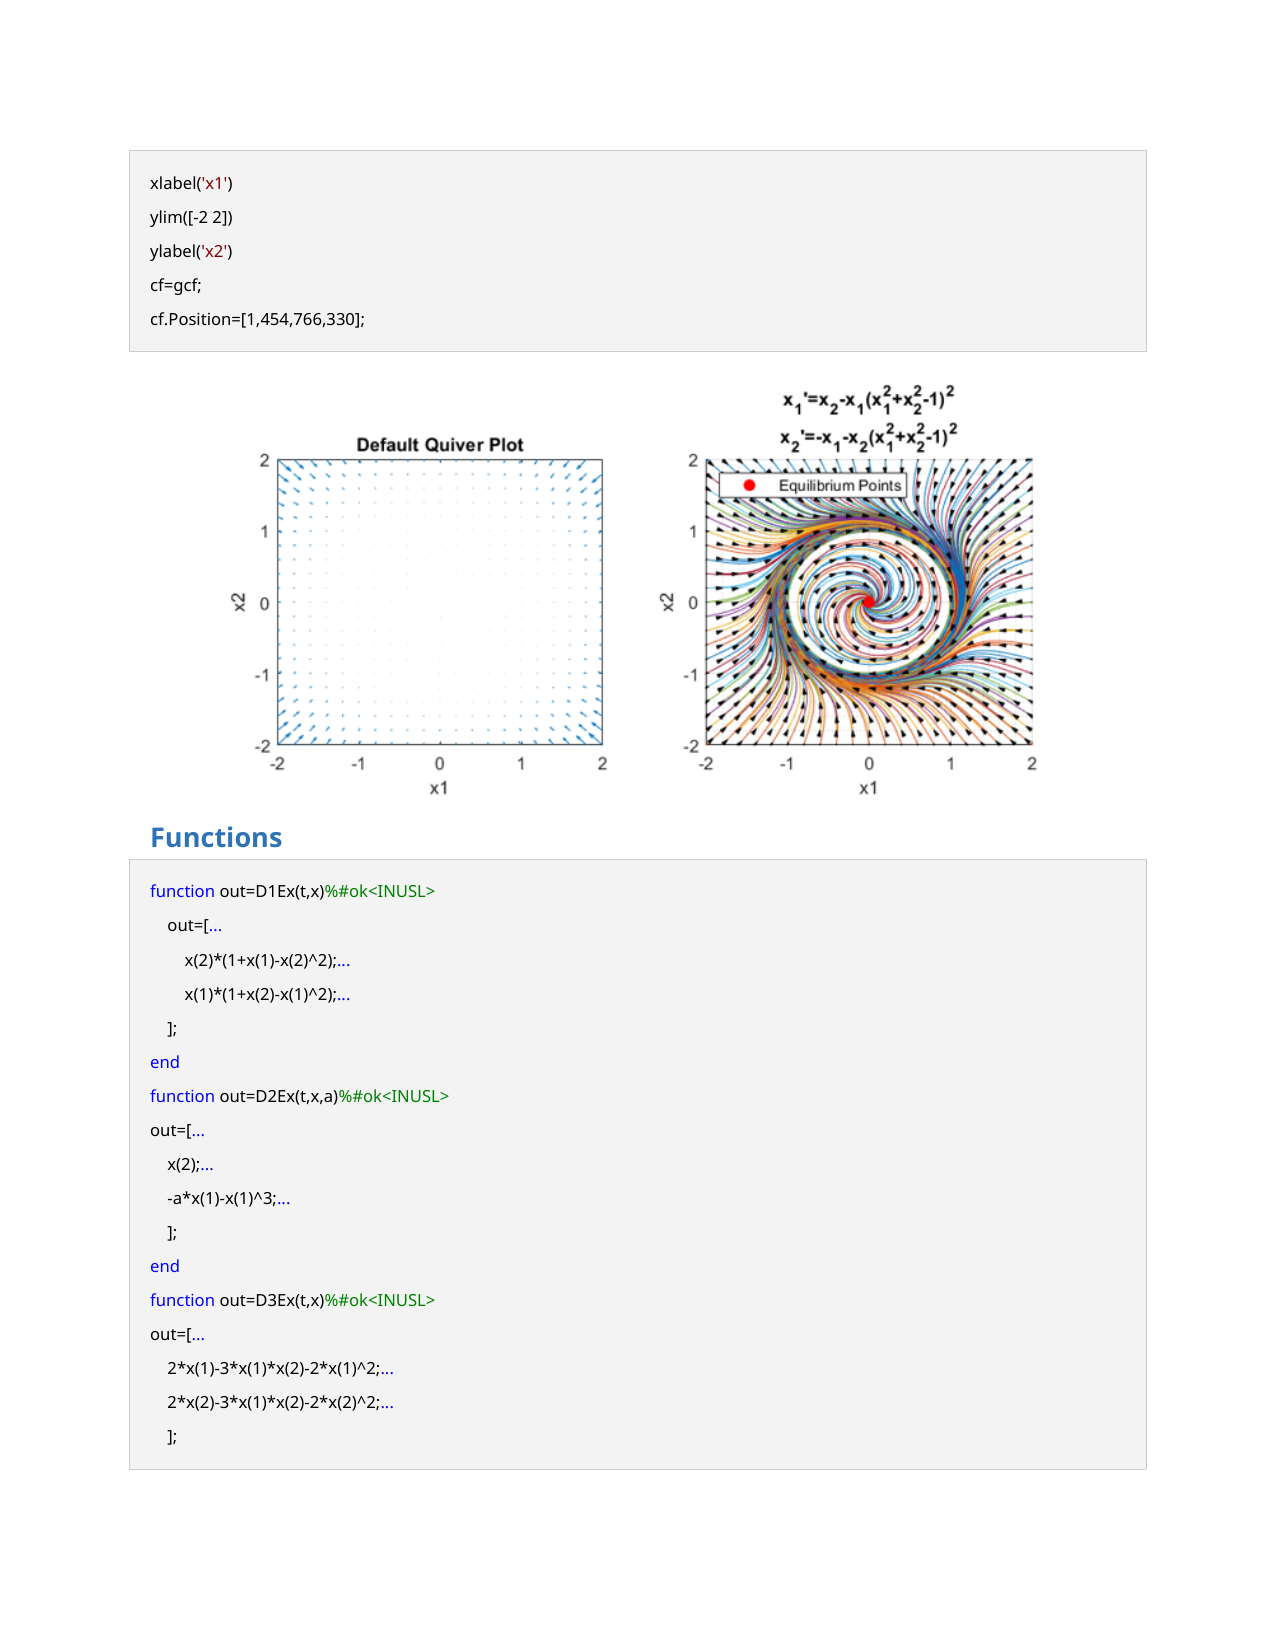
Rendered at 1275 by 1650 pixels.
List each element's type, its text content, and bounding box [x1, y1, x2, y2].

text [130, 151, 1146, 351]
picture [150, 379, 1125, 800]
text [130, 860, 1146, 1469]
subtitle Functions [150, 819, 1125, 856]
